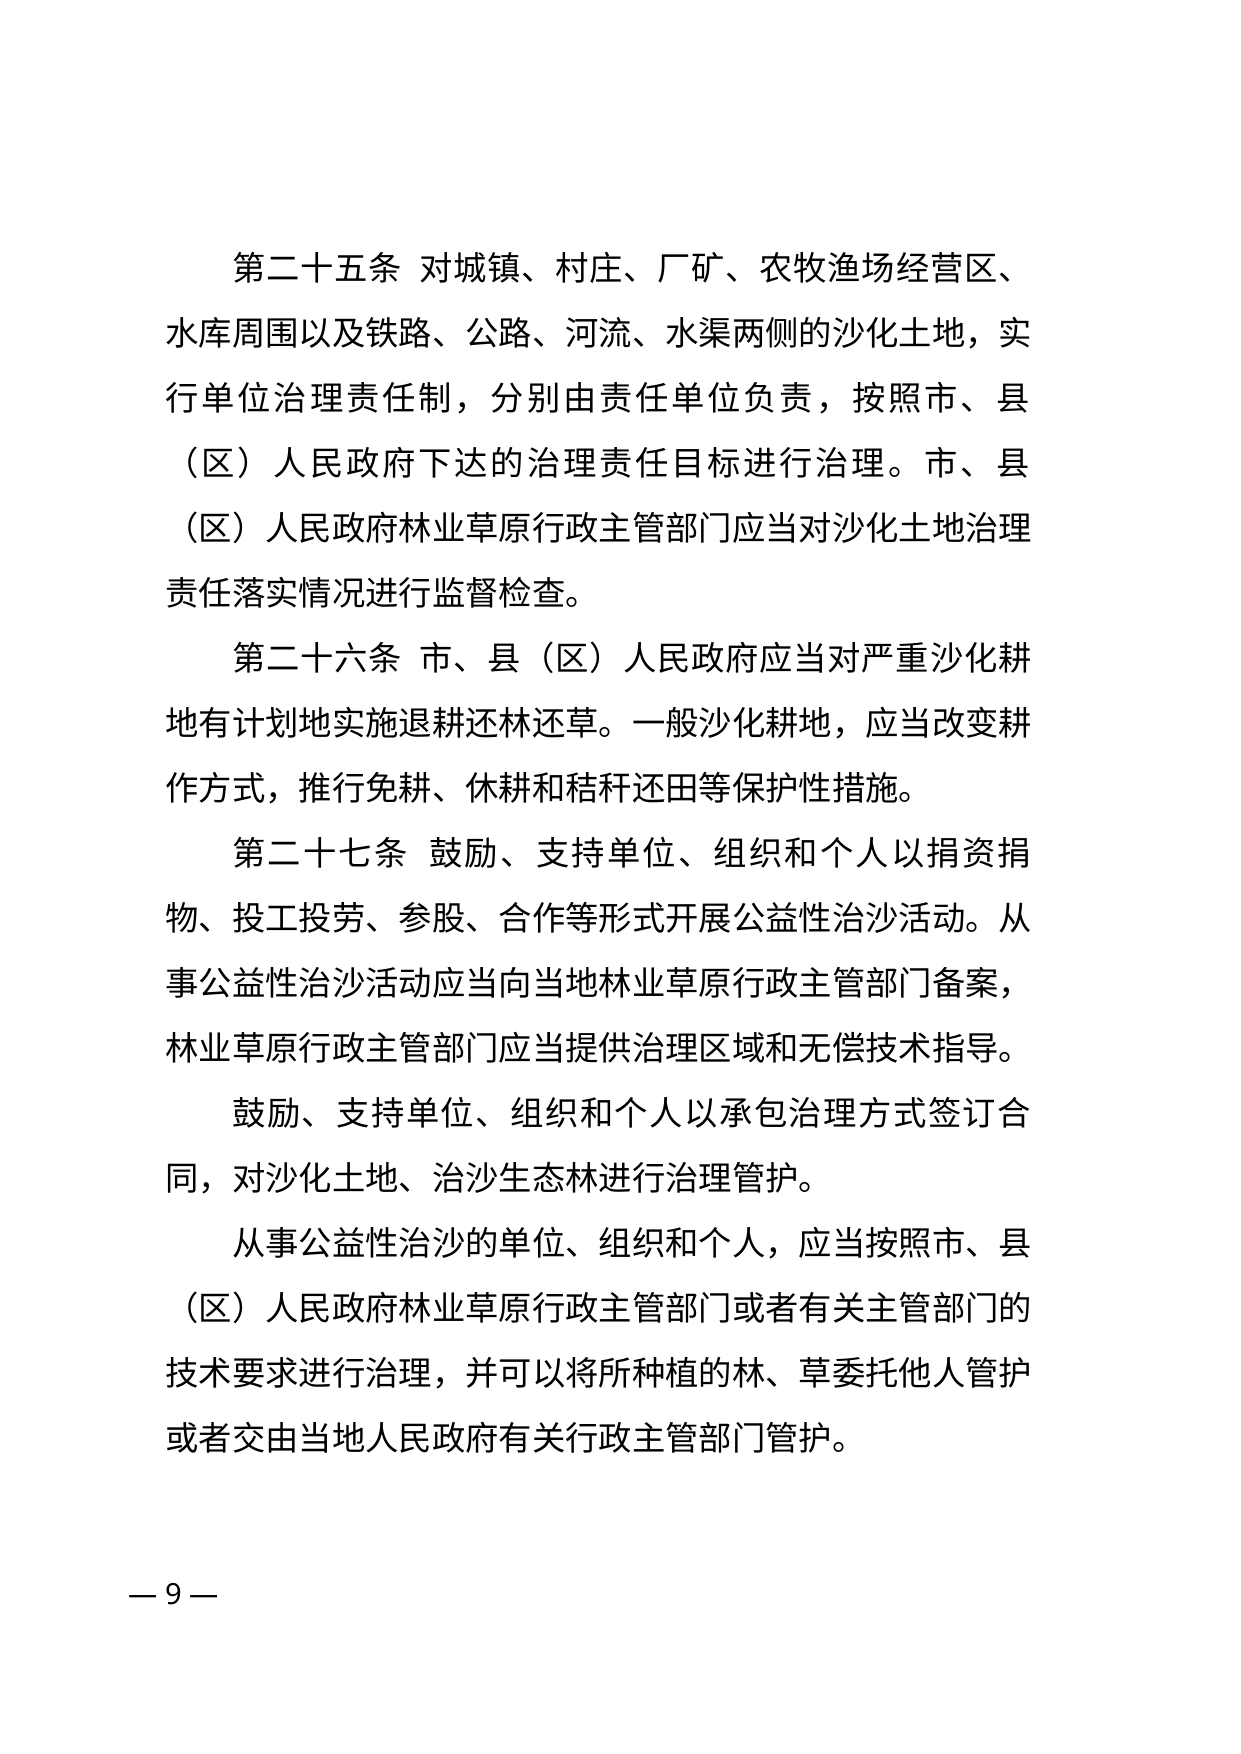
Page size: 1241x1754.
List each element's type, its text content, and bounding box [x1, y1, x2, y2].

text 第二十七条 鼓励、支持单位、组织和个人以捐资捐物、投工投劳、参股、合作等形式开展公益性治沙活动。从事公益性治沙活动应当向当地林业草原行政主管部门备案，林业草原行政主管部门应当提供治理区域和无偿技术指导。 [165, 818, 1032, 1078]
text 从事公益性治沙的单位、组织和个人，应当按照市、县（区）人民政府林业草原行政主管部门或者有关主管部门的技术要求进行治理，并可以将所种植的林、草委托他人管护或者交由当地人民政府有关行政主管部门管护。 [165, 1208, 1032, 1468]
text 鼓励、支持单位、组织和个人以承包治理方式签订合同，对沙化土地、治沙生态林进行治理管护。 [165, 1078, 1032, 1208]
text 第二十五条 对城镇、村庄、厂矿、农牧渔场经营区、水库周围以及铁路、公路、河流、水渠两侧的沙化土地，实行单位治理责任制，分别由责任单位负责，按照市、县（区）人民政府下达的治理责任目标进行治理。市、县（区）人民政府林业草原行政主管部门应当对沙化土地治理责任落实情况进行监督检查。 [165, 233, 1032, 623]
text 第二十六条 市、县（区）人民政府应当对严重沙化耕地有计划地实施退耕还林还草。一般沙化耕地，应当改变耕作方式，推行免耕、休耕和秸秆还田等保护性措施。 [165, 623, 1032, 818]
